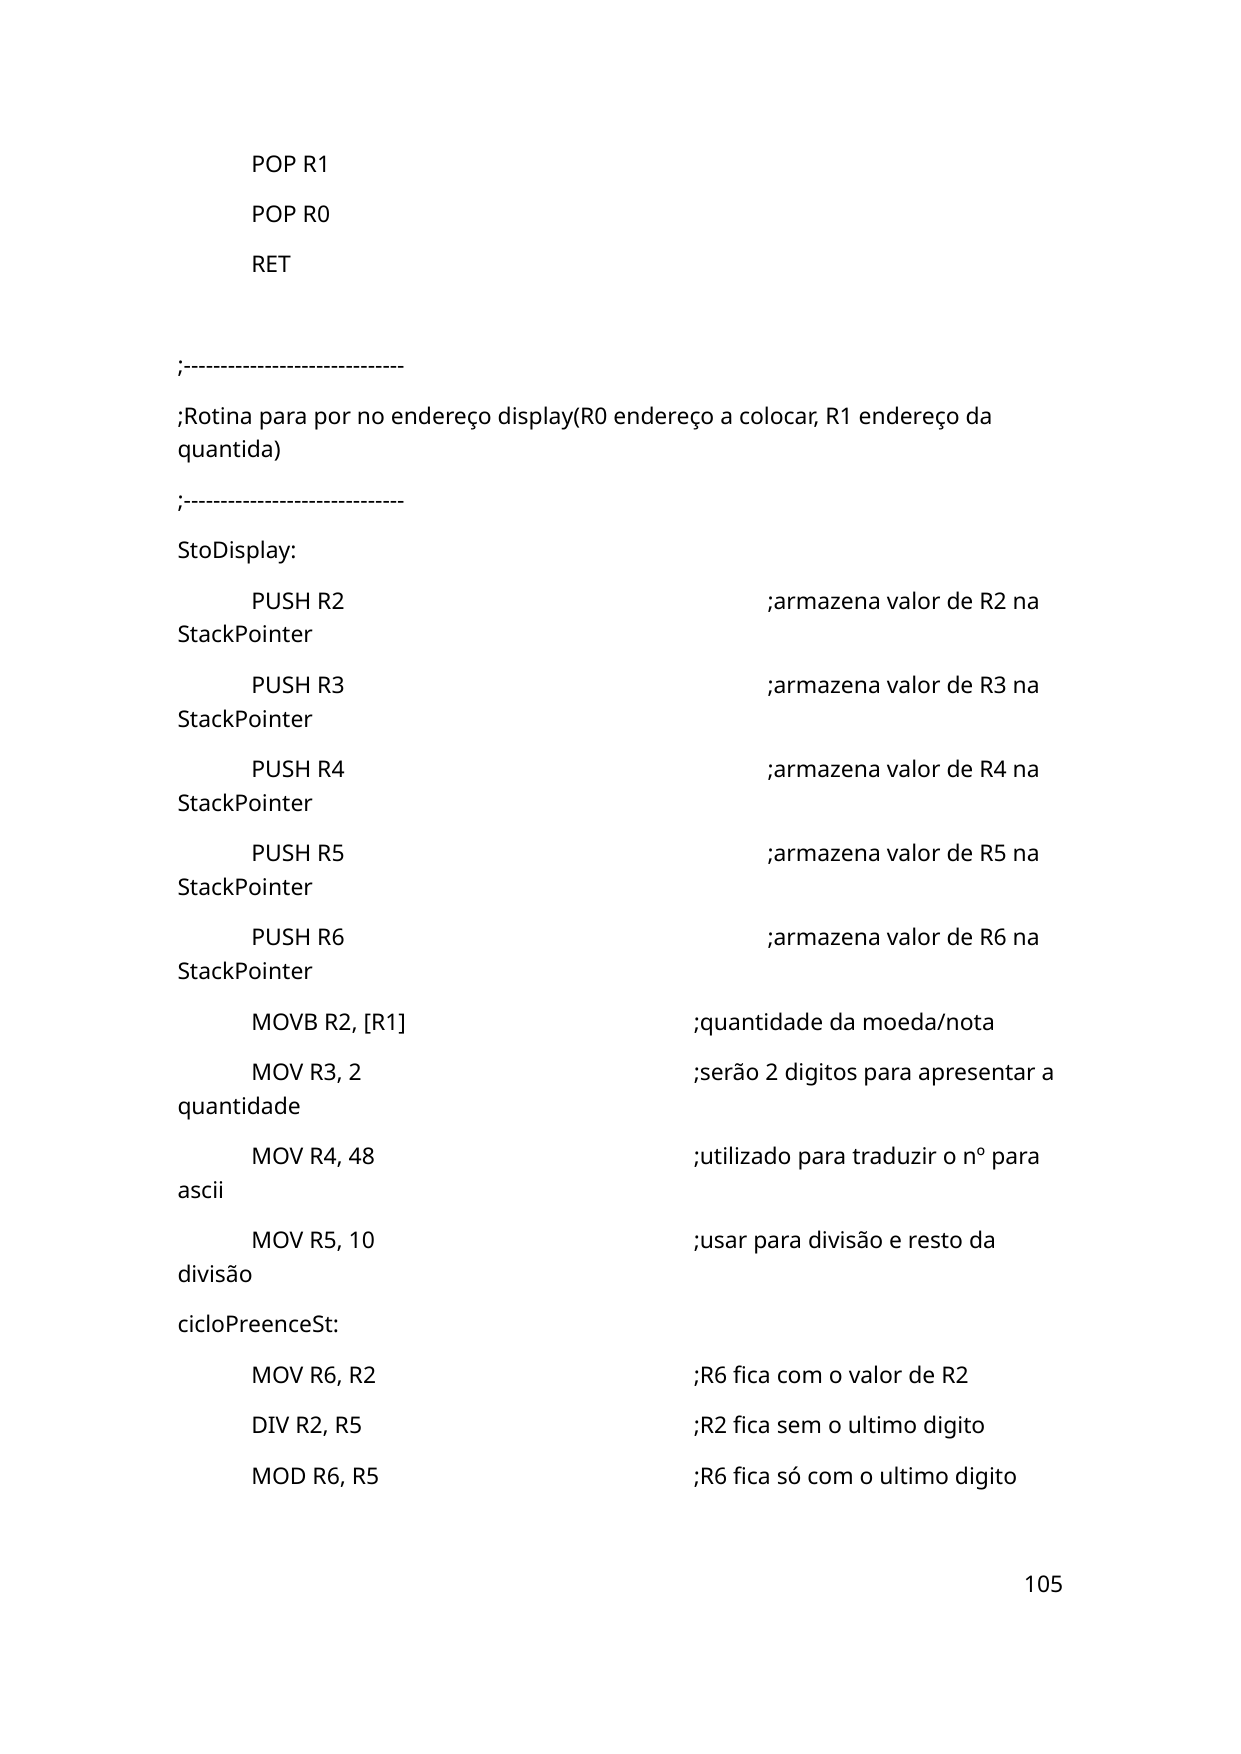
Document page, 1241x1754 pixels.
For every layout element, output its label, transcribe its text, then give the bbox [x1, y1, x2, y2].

text StoDisplay: [177, 534, 1063, 566]
text PUSH R4 ;armazena valor de R4 na StackPointer [177, 753, 1063, 818]
text PUSH R2 ;armazena valor de R2 na StackPointer [177, 585, 1063, 650]
text ;------------------------------ [177, 484, 1063, 515]
text DIV R2, R5 ;R2 fica sem o ultimo digito [177, 1409, 1063, 1441]
text MOD R6, R5 ;R6 fica só com o ultimo digito [177, 1460, 1063, 1491]
text POP R1 [177, 148, 1063, 179]
text POP R0 [177, 198, 1063, 229]
text MOV R6, R2 ;R6 fica com o valor de R2 [177, 1359, 1063, 1390]
text cicloPreenceSt: [177, 1308, 1063, 1340]
text ;------------------------------ [177, 349, 1063, 381]
text RET [177, 248, 1063, 280]
text PUSH R6 ;armazena valor de R6 na StackPointer [177, 921, 1063, 986]
text PUSH R5 ;armazena valor de R5 na StackPointer [177, 837, 1063, 902]
text PUSH R3 ;armazena valor de R3 na StackPointer [177, 669, 1063, 734]
text MOV R3, 2 ;serão 2 digitos para apresentar a quantidade [177, 1056, 1063, 1121]
text MOVB R2, [R1] ;quantidade da moeda/nota [177, 1006, 1063, 1037]
text MOV R4, 48 ;utilizado para traduzir o nº para ascii [177, 1140, 1063, 1205]
text ;Rotina para por no endereço display(R0 endereço a colocar, R1 endereço da quantida) [177, 400, 1063, 465]
text MOV R5, 10 ;usar para divisão e resto da divisão [177, 1224, 1063, 1289]
